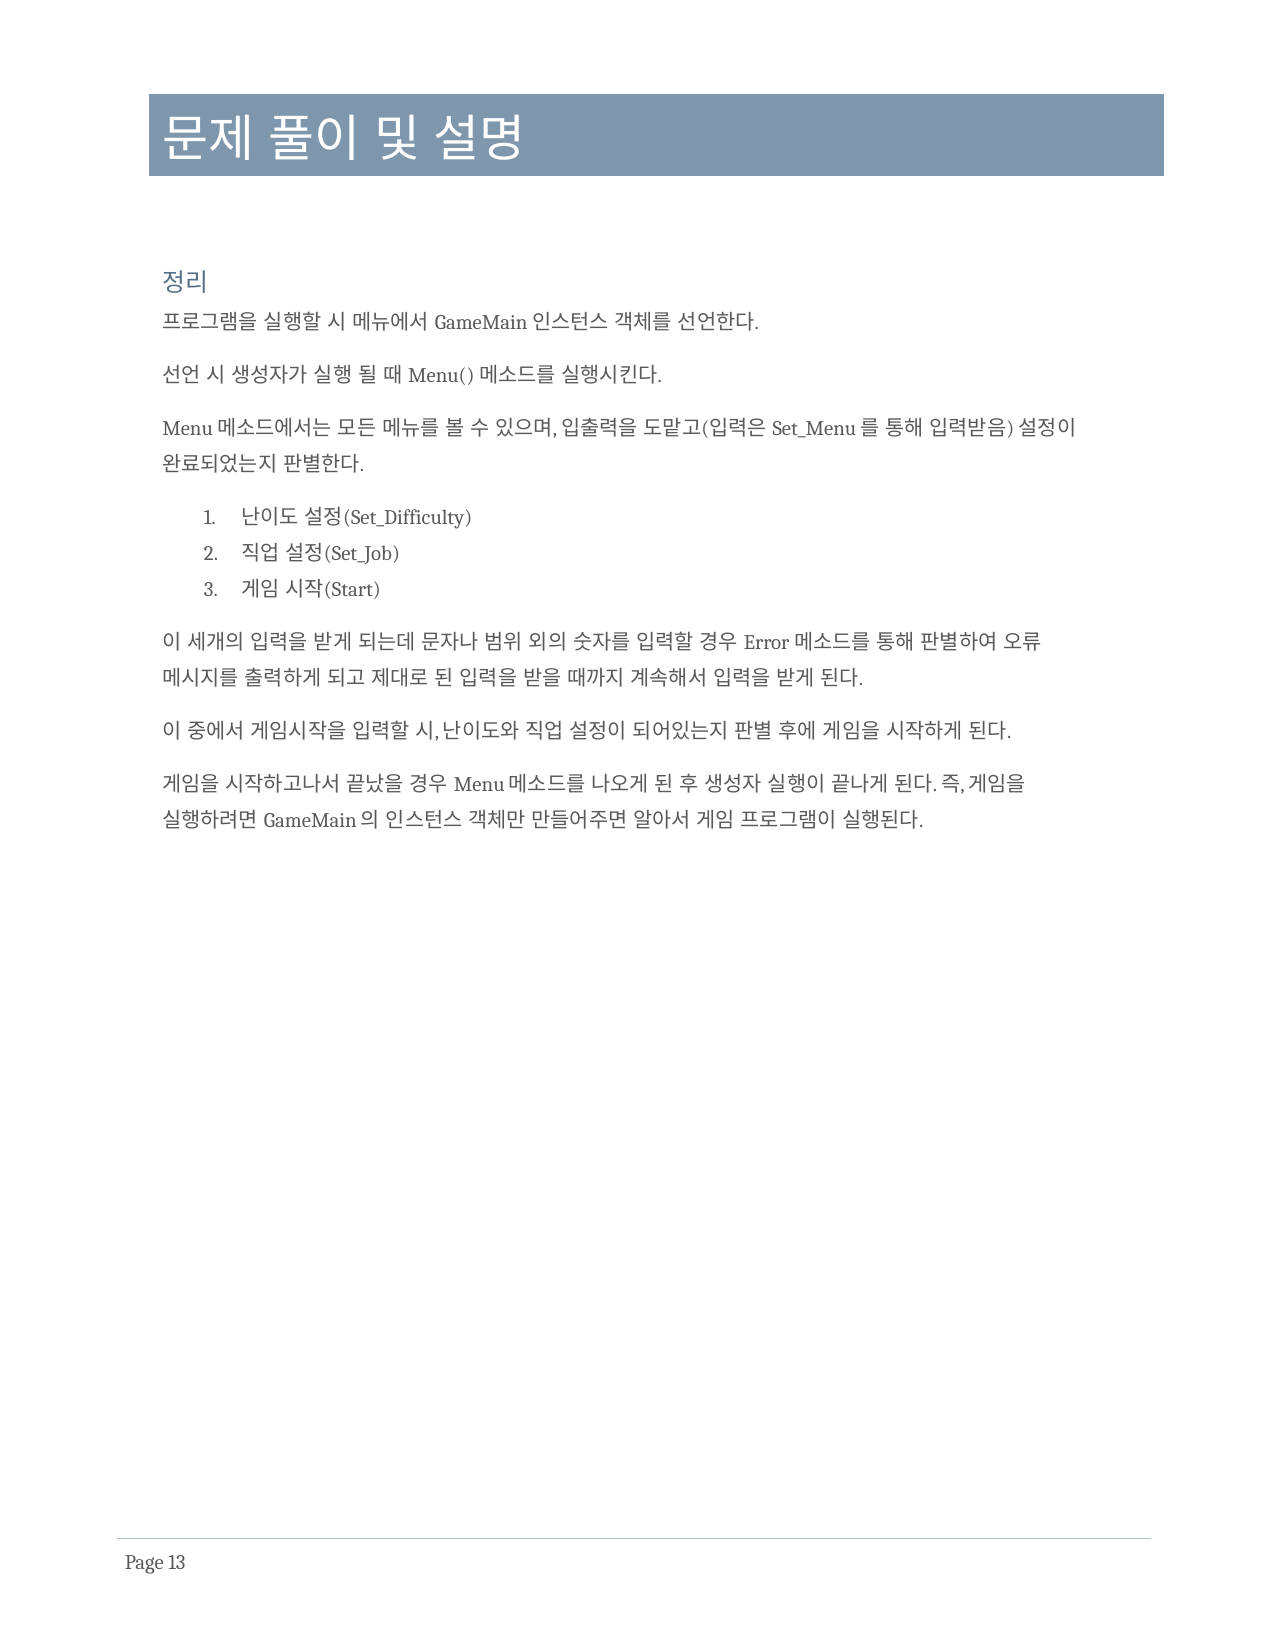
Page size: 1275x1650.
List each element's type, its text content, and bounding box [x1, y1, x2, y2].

text 선언 시 생성자가 실행 될 때 Menu() 메소드를 실행시킨다. [162, 358, 1113, 388]
list 난이도 설정(Set_Difficulty) [204, 500, 1113, 530]
text 이 중에서 게임시작을 입력할 시, 난이도와 직업 설정이 되어있는지 판별 후에 게임을 시작하게 된다. [162, 714, 1113, 745]
text 게임을 시작하고나서 끝났을 경우 Menu메소드를 나오게 된 후 생성자 실행이 끝나게 된다. 즉, 게임을 실행하려면 GameMain의 인스턴스 객체만 만들어주면 알아서 게임 프로그램이 실행된다. [162, 767, 1113, 834]
subtitle 정리 [162, 262, 1113, 299]
text 프로그램을 실행할 시 메뉴에서 GameMain 인스턴스 객체를 선언한다. [162, 305, 1113, 335]
text 이 세개의 입력을 받게 되는데 문자나 범위 외의 숫자를 입력할 경우 Error 메소드를 통해 판별하여 오류 메시지를 출력하게 되고 제대로 된 입력을 받을 때까지 계속해서 입력을 받게 된다. [162, 625, 1113, 692]
list 직업 설정(Set_Job) [204, 536, 1113, 566]
list 게임 시작(Start) [204, 572, 1113, 603]
text Menu메소드에서는 모든 메뉴를 볼 수 있으며, 입출력을 도맡고(입력은 Set_Menu를 통해 입력받음) 설정이 완료되었는지 판별한다. [162, 411, 1113, 477]
